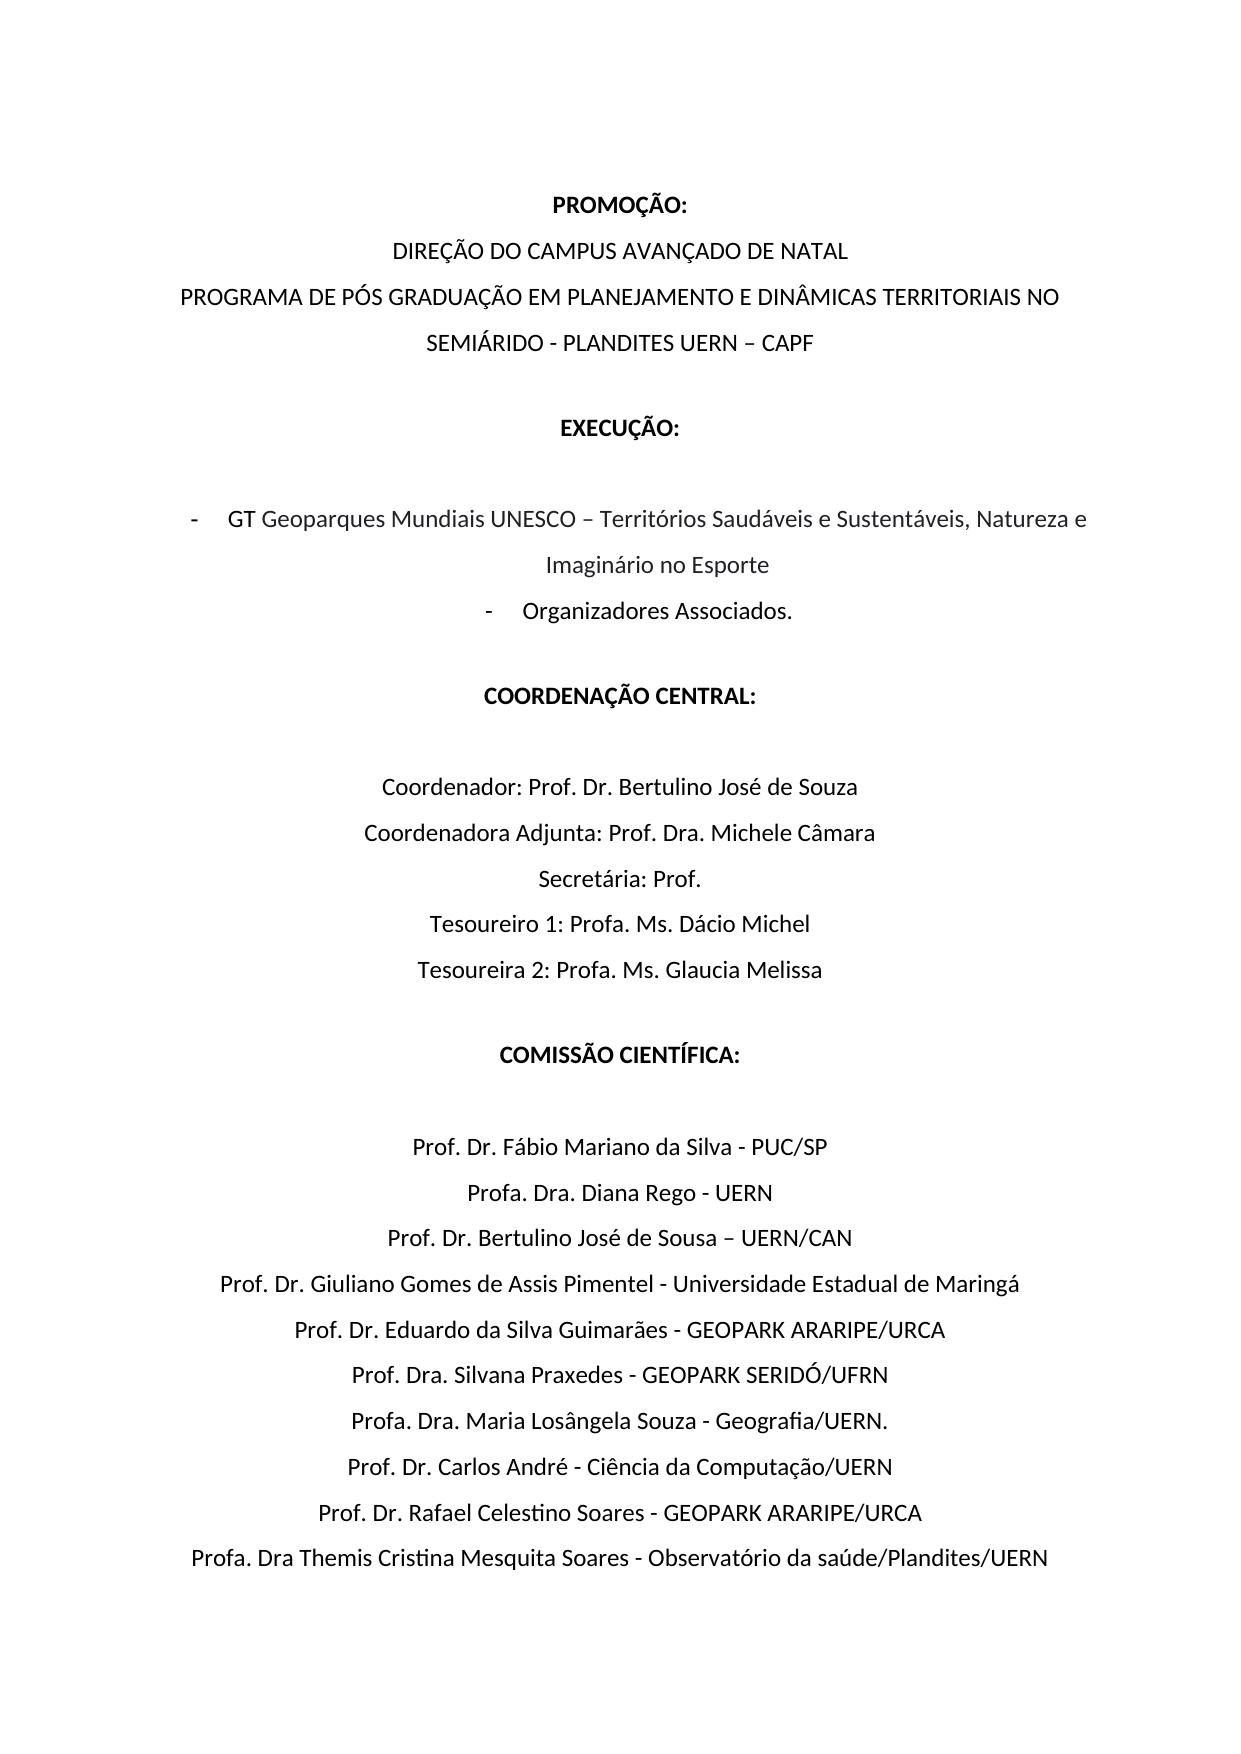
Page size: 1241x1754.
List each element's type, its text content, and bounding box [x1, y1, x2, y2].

text PROMOÇÃO: [150, 189, 1090, 220]
list Organizadores Associados. [187, 595, 1090, 625]
text Tesoureira 2: Profa. Ms. Glaucia Melissa [150, 954, 1090, 985]
text COORDENAÇÃO CENTRAL: [150, 680, 1090, 711]
text Prof. Dr. Fábio Mariano da Silva - PUC/SP [150, 1131, 1090, 1162]
text Profa. Dra Themis Cristina Mesquita Soares - Observatório da saúde/Plandites/UERN [150, 1543, 1090, 1573]
text Prof. Dr. Giuliano Gomes de Assis Pimentel - Universidade Estadual de Maringá [150, 1268, 1090, 1299]
text Coordenadora Adjunta: Prof. Dra. Michele Câmara [150, 817, 1090, 848]
text Prof. Dr. Carlos André - Ciência da Computação/UERN [150, 1451, 1090, 1482]
text COMISSÃO CIENTÍFICA: [150, 1039, 1090, 1070]
text Prof. Dra. Silvana Praxedes - GEOPARK SERIDÓ/UFRN [150, 1360, 1090, 1390]
text DIREÇÃO DO CAMPUS AVANÇADO DE NATAL [150, 235, 1090, 266]
text Prof. Dr. Rafael Celestino Soares - GEOPARK ARARIPE/URCA [150, 1497, 1090, 1527]
text Coordenador: Prof. Dr. Bertulino José de Souza [150, 771, 1090, 802]
text EXECUÇÃO: [150, 412, 1090, 442]
text Tesoureiro 1: Profa. Ms. Dácio Michel [150, 909, 1090, 939]
text Prof. Dr. Bertulino José de Sousa – UERN/CAN [150, 1222, 1090, 1253]
text Prof. Dr. Eduardo da Silva Guimarães - GEOPARK ARARIPE/URCA [150, 1314, 1090, 1344]
text PROGRAMA DE PÓS GRADUAÇÃO EM PLANEJAMENTO E DINÂMICAS TERRITORIAIS NO SEMIÁRIDO - PLANDITES UERN – CAPF [150, 281, 1090, 357]
text Profa. Dra. Diana Rego - UERN [150, 1177, 1090, 1207]
list GT Geoparques Mundiais UNESCO – Territórios Saudáveis e Sustentáveis, Natureza e Imaginário no Esporte [187, 503, 1090, 579]
text Profa. Dra. Maria Losângela Souza - Geografia/UERN. [150, 1405, 1090, 1436]
text Secretária: Prof. [150, 863, 1090, 893]
